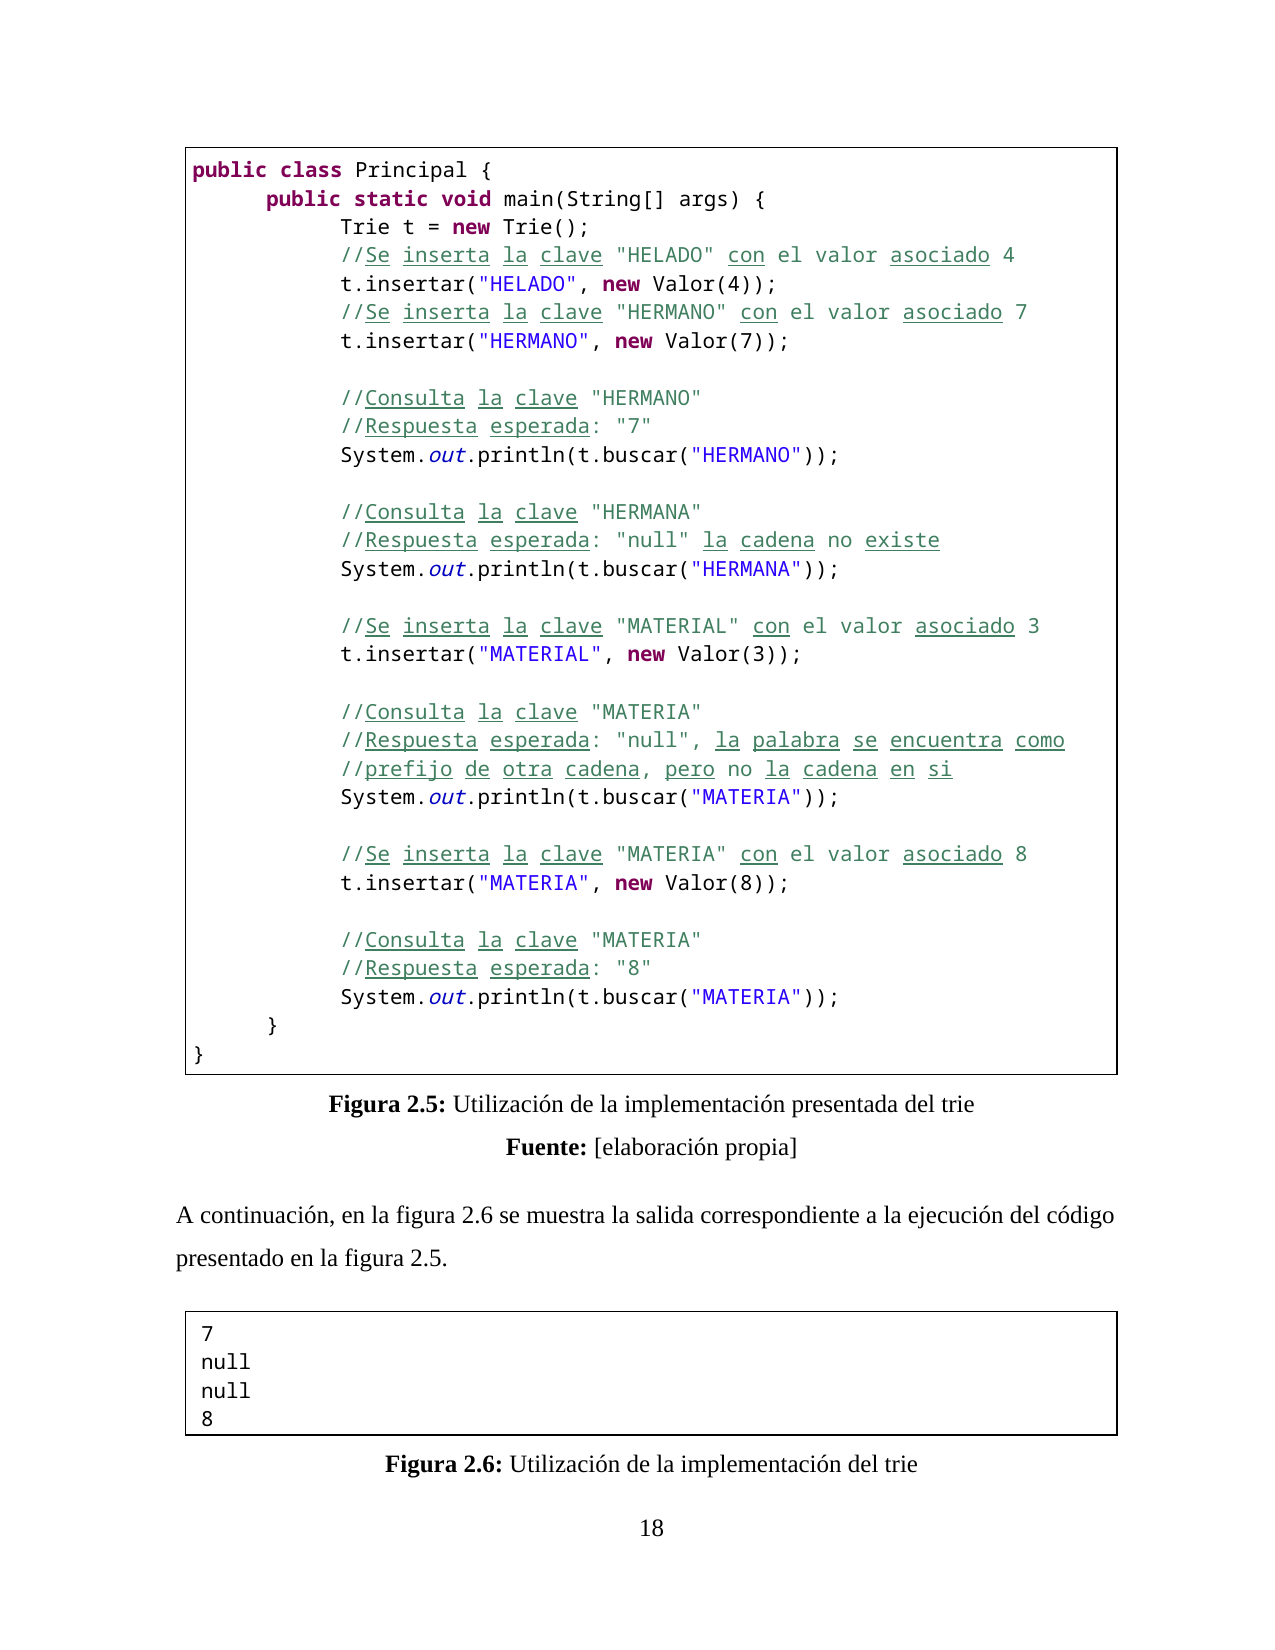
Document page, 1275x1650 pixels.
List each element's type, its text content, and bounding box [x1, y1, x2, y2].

text Figura 2.6: Utilización de la implementación del trie [176, 1449, 1127, 1478]
text Fuente: [elaboración propia] [176, 1132, 1127, 1161]
text Figura 2.5: Utilización de la implementación presentada del trie [176, 1089, 1127, 1118]
text A continuación, en la figura 2.6 se muestra la salida correspondiente a la ejecución del código presentado en la figura 2.5. [176, 1200, 1127, 1272]
